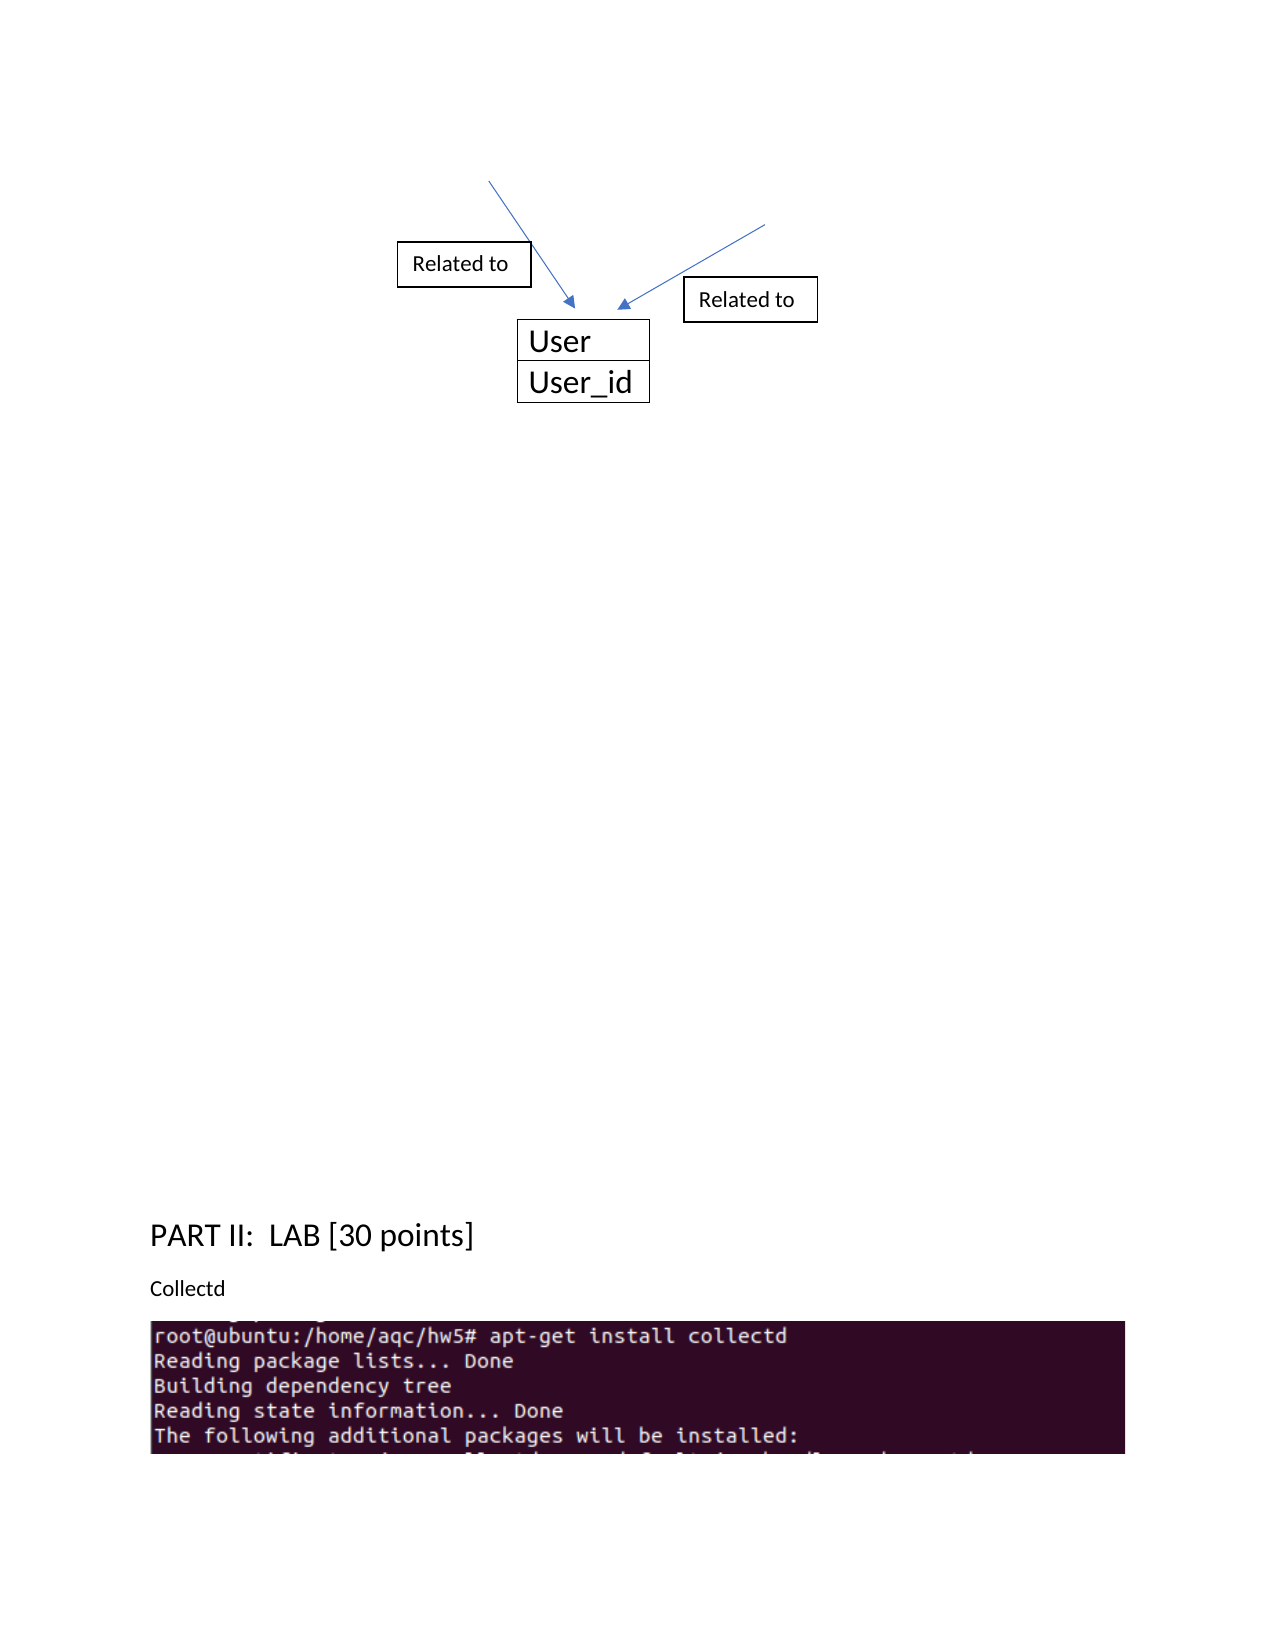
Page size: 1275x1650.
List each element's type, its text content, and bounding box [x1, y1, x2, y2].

table_cell User_id [518, 361, 649, 402]
picture [150, 1321, 1125, 1454]
text PART II: LAB [30 points] [150, 1214, 1125, 1254]
table_header User [518, 320, 649, 360]
text Collectd [150, 1274, 1125, 1302]
